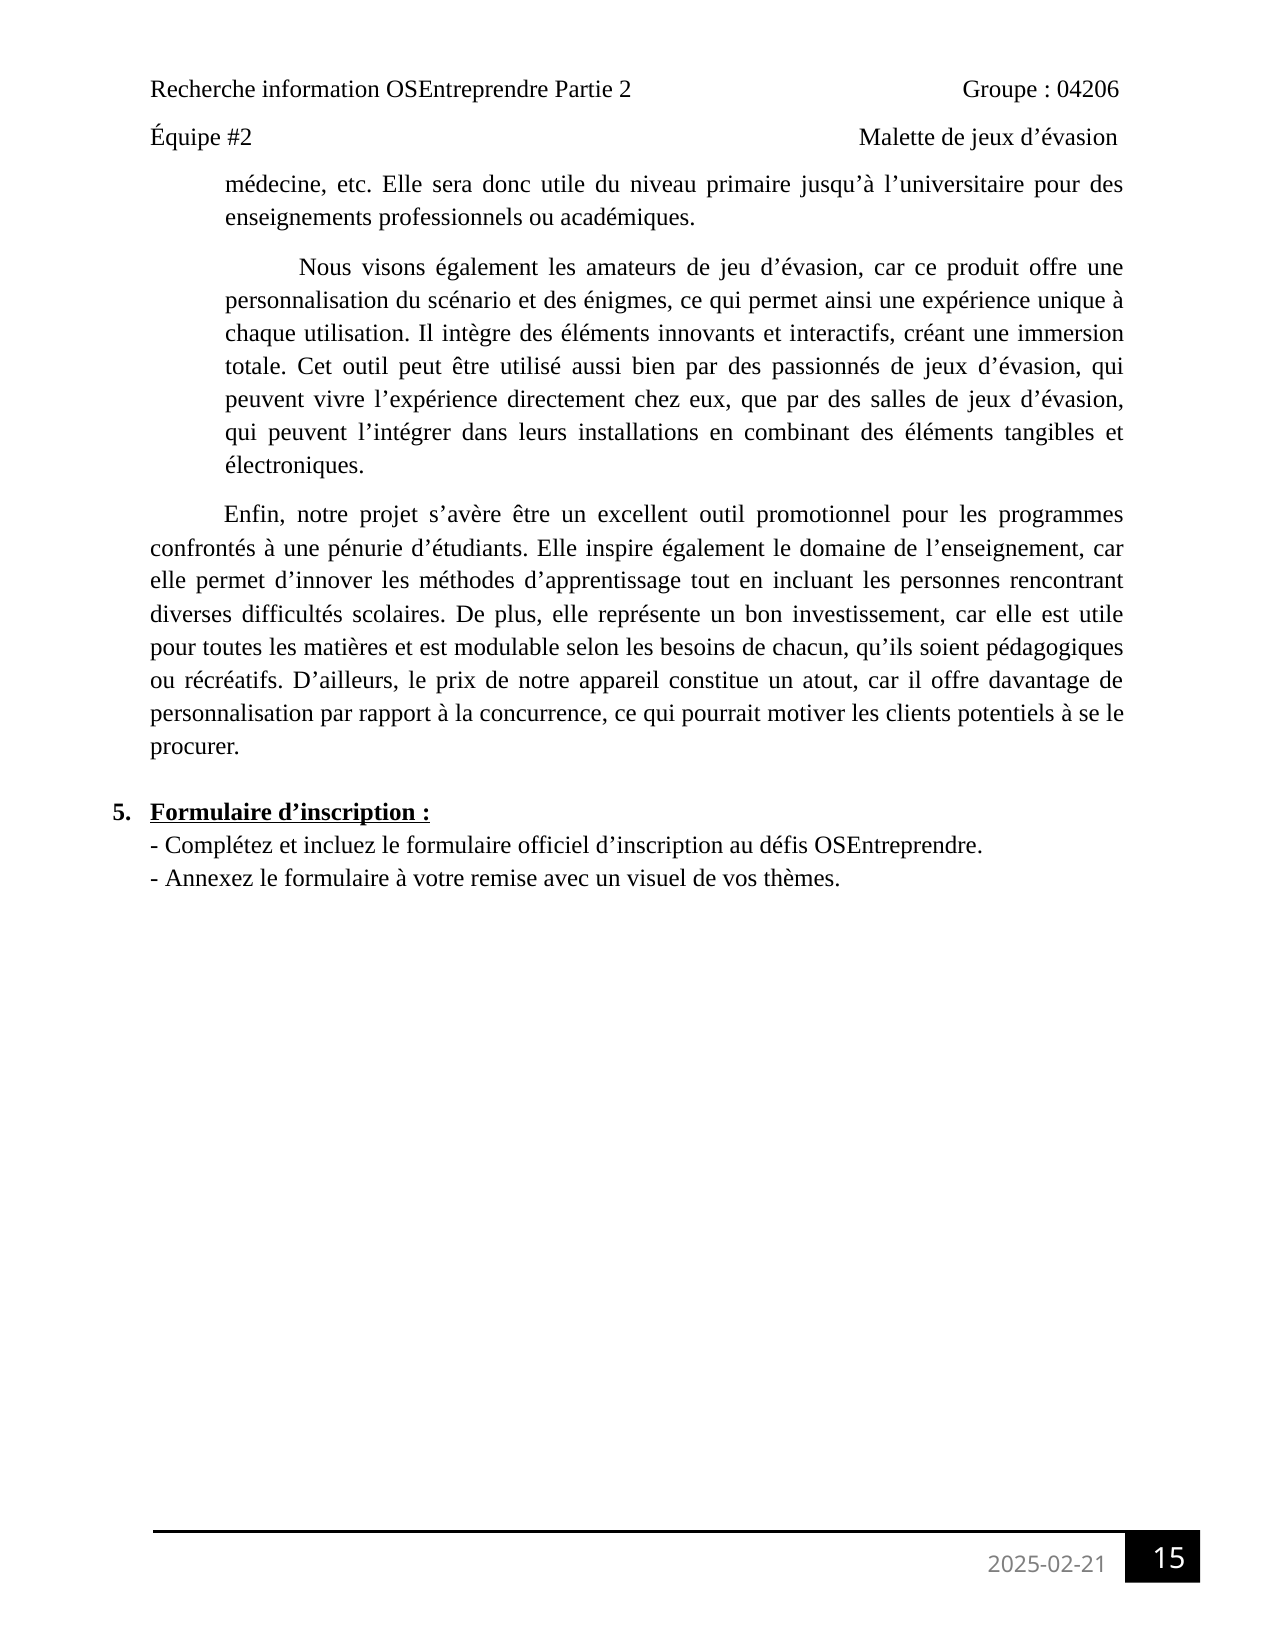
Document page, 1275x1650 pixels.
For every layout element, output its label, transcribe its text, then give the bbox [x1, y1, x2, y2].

text Nous visons également les amateurs de jeu d’évasion, car ce produit offre une personnalisation du scénario et des énigmes, ce qui permet ainsi une expérience unique à chaque utilisation. Il intègre des éléments innovants et interactifs, créant une immersion totale. Cet outil peut être utilisé aussi bien par des passionnés de jeux d’évasion, qui peuvent vivre l’expérience directement chez eux, que par des salles de jeux d’évasion, qui peuvent l’intégrer dans leurs installations en combinant des éléments tangibles et électroniques. [225, 252, 1125, 479]
list Enfin, notre projet s’avère être un excellent outil promotionnel pour les programmes confrontés à une pénurie d’étudiants. Elle inspire également le domaine de l’enseignement, car elle permet d’innover les méthodes d’apprentissage tout en incluant les personnes rencontrant diverses difficultés scolaires. De plus, elle représente un bon investissement, car elle est utile pour toutes les matières et est modulable selon les besoins de chacun, qu’ils soient pédagogiques ou récréatifs. D’ailleurs, le prix de notre appareil constitue un atout, car il offre davantage de personnalisation par rapport à la concurrence, ce qui pourrait motiver les clients potentiels à se le procurer. [150, 499, 1125, 759]
list Formulaire d’inscription : [112, 797, 1125, 826]
list - Complétez et incluez le formulaire officiel d’inscription au défis OSEntreprendre. [150, 830, 1125, 858]
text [225, 169, 1125, 231]
list - Annexez le formulaire à votre remise avec un visuel de vos thèmes. [150, 863, 1125, 892]
